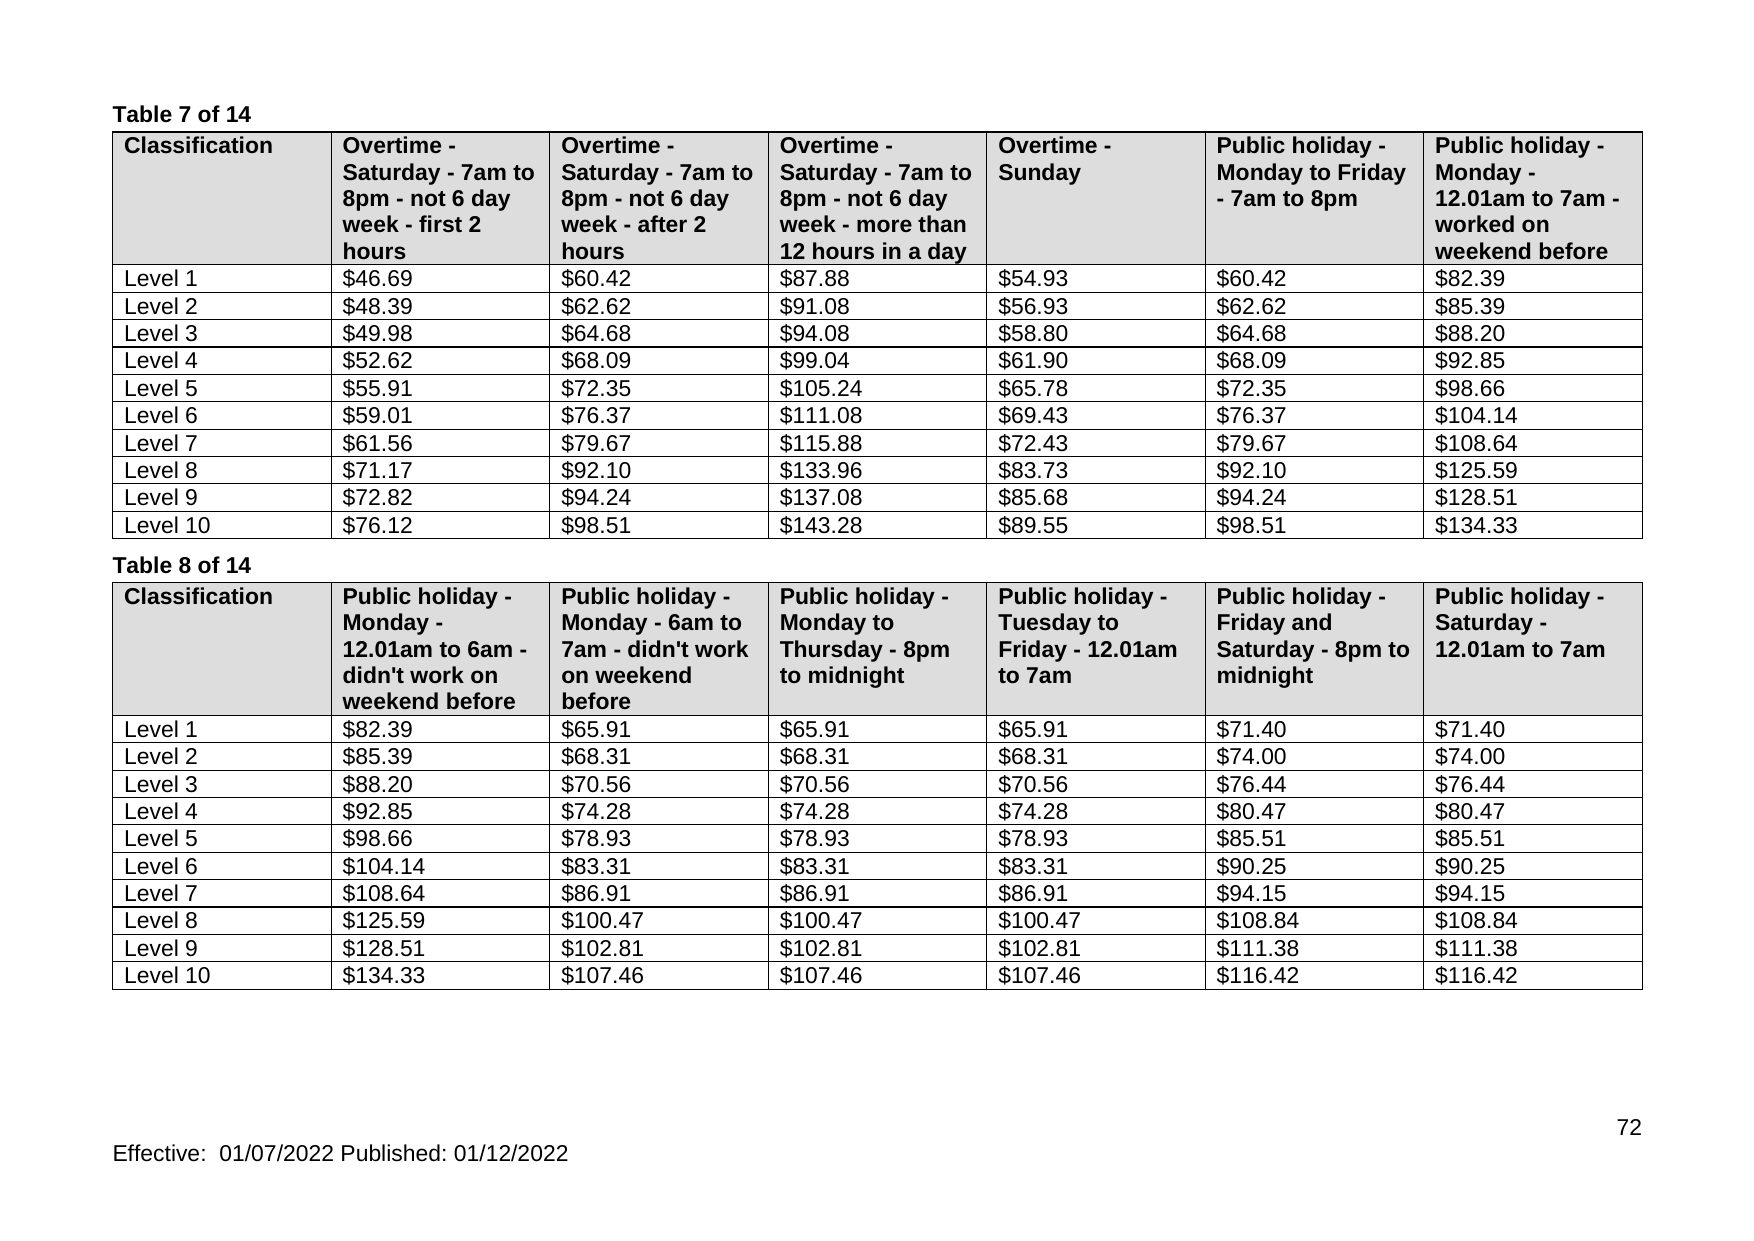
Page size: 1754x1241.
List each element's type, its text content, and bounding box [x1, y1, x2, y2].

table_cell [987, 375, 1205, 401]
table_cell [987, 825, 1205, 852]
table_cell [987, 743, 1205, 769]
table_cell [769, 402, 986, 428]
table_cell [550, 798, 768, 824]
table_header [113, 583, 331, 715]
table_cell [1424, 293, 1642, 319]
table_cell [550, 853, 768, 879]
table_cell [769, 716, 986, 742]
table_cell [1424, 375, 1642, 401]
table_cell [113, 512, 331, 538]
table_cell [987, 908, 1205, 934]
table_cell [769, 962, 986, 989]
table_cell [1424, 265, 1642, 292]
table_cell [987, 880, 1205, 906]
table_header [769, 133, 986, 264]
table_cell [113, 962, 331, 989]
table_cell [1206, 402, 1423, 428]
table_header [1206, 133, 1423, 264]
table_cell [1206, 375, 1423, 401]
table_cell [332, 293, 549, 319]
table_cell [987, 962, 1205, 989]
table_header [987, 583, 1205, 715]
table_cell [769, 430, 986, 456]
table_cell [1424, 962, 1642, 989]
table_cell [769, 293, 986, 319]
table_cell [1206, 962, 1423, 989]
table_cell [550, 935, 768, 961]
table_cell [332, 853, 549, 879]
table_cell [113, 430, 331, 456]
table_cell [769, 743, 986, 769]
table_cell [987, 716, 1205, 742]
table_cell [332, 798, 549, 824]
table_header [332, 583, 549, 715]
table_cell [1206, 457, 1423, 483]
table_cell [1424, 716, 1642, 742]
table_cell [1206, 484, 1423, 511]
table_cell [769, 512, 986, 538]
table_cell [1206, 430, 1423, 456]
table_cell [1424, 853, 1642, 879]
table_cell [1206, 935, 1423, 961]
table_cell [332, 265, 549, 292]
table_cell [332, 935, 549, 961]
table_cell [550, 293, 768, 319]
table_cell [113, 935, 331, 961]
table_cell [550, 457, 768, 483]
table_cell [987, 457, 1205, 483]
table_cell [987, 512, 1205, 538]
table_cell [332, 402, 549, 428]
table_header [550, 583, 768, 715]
text Table 7 of 14 [112, 101, 1642, 127]
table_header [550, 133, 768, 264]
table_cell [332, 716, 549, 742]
text Table 8 of 14 [112, 552, 1642, 578]
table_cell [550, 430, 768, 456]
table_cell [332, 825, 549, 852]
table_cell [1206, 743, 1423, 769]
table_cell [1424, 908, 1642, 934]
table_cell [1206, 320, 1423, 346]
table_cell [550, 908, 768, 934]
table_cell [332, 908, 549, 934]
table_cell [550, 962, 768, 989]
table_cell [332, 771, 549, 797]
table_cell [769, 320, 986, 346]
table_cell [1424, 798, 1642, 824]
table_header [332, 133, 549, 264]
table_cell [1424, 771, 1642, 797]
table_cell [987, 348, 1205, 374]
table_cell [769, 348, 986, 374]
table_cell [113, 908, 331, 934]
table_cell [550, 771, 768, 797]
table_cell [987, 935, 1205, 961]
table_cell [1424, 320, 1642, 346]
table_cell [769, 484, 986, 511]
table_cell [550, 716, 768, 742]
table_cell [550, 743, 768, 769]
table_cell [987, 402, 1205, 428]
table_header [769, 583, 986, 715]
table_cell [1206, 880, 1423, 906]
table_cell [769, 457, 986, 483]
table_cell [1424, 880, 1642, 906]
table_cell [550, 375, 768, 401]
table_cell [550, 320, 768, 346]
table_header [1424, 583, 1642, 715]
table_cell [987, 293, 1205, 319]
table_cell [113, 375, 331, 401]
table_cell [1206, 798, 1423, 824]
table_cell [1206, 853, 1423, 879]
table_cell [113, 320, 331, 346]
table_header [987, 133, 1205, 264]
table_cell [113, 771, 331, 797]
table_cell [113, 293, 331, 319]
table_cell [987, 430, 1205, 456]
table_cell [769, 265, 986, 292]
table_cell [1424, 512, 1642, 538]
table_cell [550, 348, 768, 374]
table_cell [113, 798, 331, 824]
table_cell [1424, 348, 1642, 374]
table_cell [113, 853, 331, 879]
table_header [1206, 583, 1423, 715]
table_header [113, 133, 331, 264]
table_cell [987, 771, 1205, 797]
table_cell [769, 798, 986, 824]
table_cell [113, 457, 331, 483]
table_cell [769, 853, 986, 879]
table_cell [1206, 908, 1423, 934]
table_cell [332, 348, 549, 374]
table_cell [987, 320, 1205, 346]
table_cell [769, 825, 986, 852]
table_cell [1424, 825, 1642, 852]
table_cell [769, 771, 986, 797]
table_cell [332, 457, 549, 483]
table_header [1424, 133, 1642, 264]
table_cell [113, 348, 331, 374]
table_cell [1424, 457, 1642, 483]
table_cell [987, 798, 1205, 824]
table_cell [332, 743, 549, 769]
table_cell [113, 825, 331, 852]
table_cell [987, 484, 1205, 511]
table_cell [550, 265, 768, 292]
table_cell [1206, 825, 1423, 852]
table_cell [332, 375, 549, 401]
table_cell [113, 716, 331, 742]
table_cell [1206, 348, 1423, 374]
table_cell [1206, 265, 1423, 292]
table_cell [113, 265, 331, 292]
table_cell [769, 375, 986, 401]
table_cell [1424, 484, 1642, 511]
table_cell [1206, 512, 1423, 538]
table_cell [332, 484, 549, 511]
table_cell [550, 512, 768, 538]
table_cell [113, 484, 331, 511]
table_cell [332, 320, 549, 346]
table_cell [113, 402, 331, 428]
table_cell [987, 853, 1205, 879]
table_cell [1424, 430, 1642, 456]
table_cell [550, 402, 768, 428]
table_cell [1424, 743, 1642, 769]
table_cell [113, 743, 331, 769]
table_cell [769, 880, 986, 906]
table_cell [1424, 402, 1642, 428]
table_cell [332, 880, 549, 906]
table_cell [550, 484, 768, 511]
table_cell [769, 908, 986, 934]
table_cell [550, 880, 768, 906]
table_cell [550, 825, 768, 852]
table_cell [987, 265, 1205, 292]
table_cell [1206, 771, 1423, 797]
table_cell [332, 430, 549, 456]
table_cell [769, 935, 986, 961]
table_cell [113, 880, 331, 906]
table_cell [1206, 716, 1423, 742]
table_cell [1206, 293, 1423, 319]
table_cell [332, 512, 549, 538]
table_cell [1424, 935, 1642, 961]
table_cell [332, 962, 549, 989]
